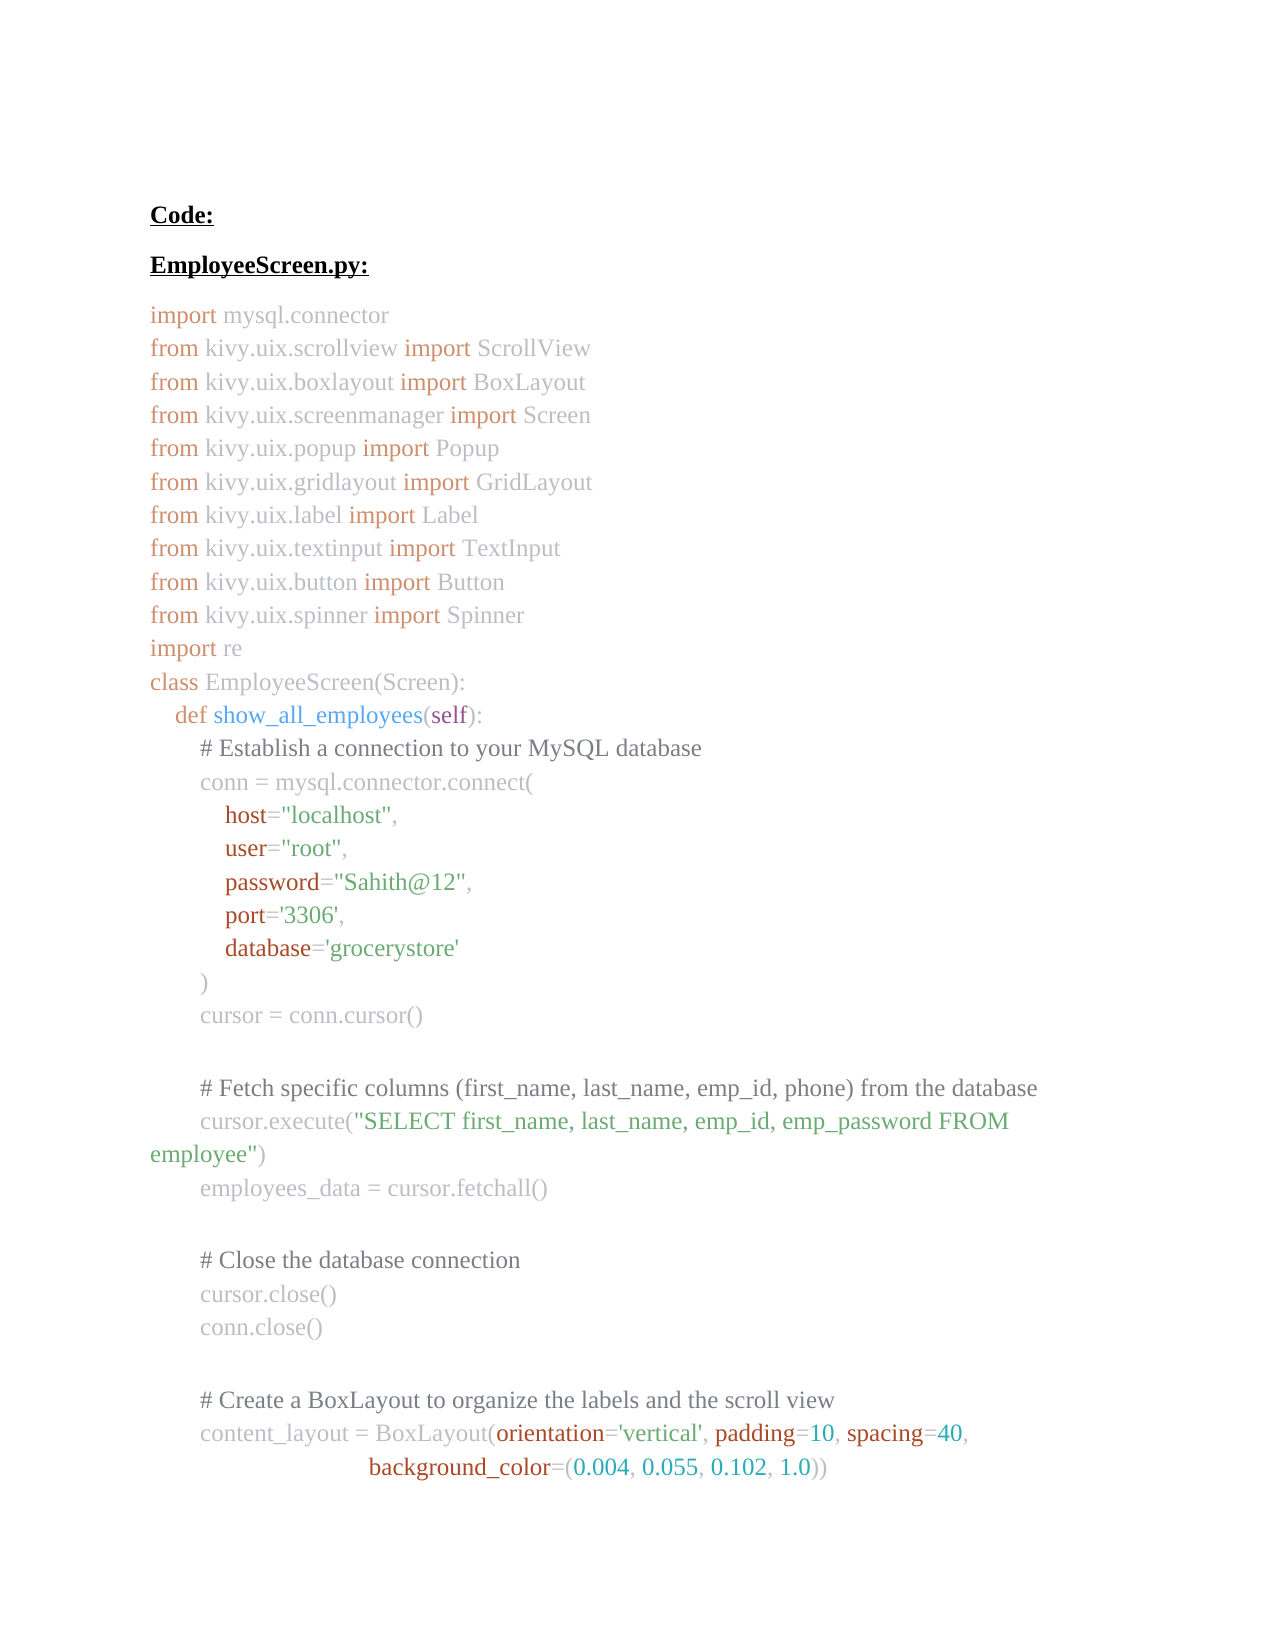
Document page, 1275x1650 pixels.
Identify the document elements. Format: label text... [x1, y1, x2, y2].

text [150, 300, 1125, 1481]
text Code: [150, 200, 1125, 229]
text EmployeeScreen.py: [150, 250, 1125, 279]
